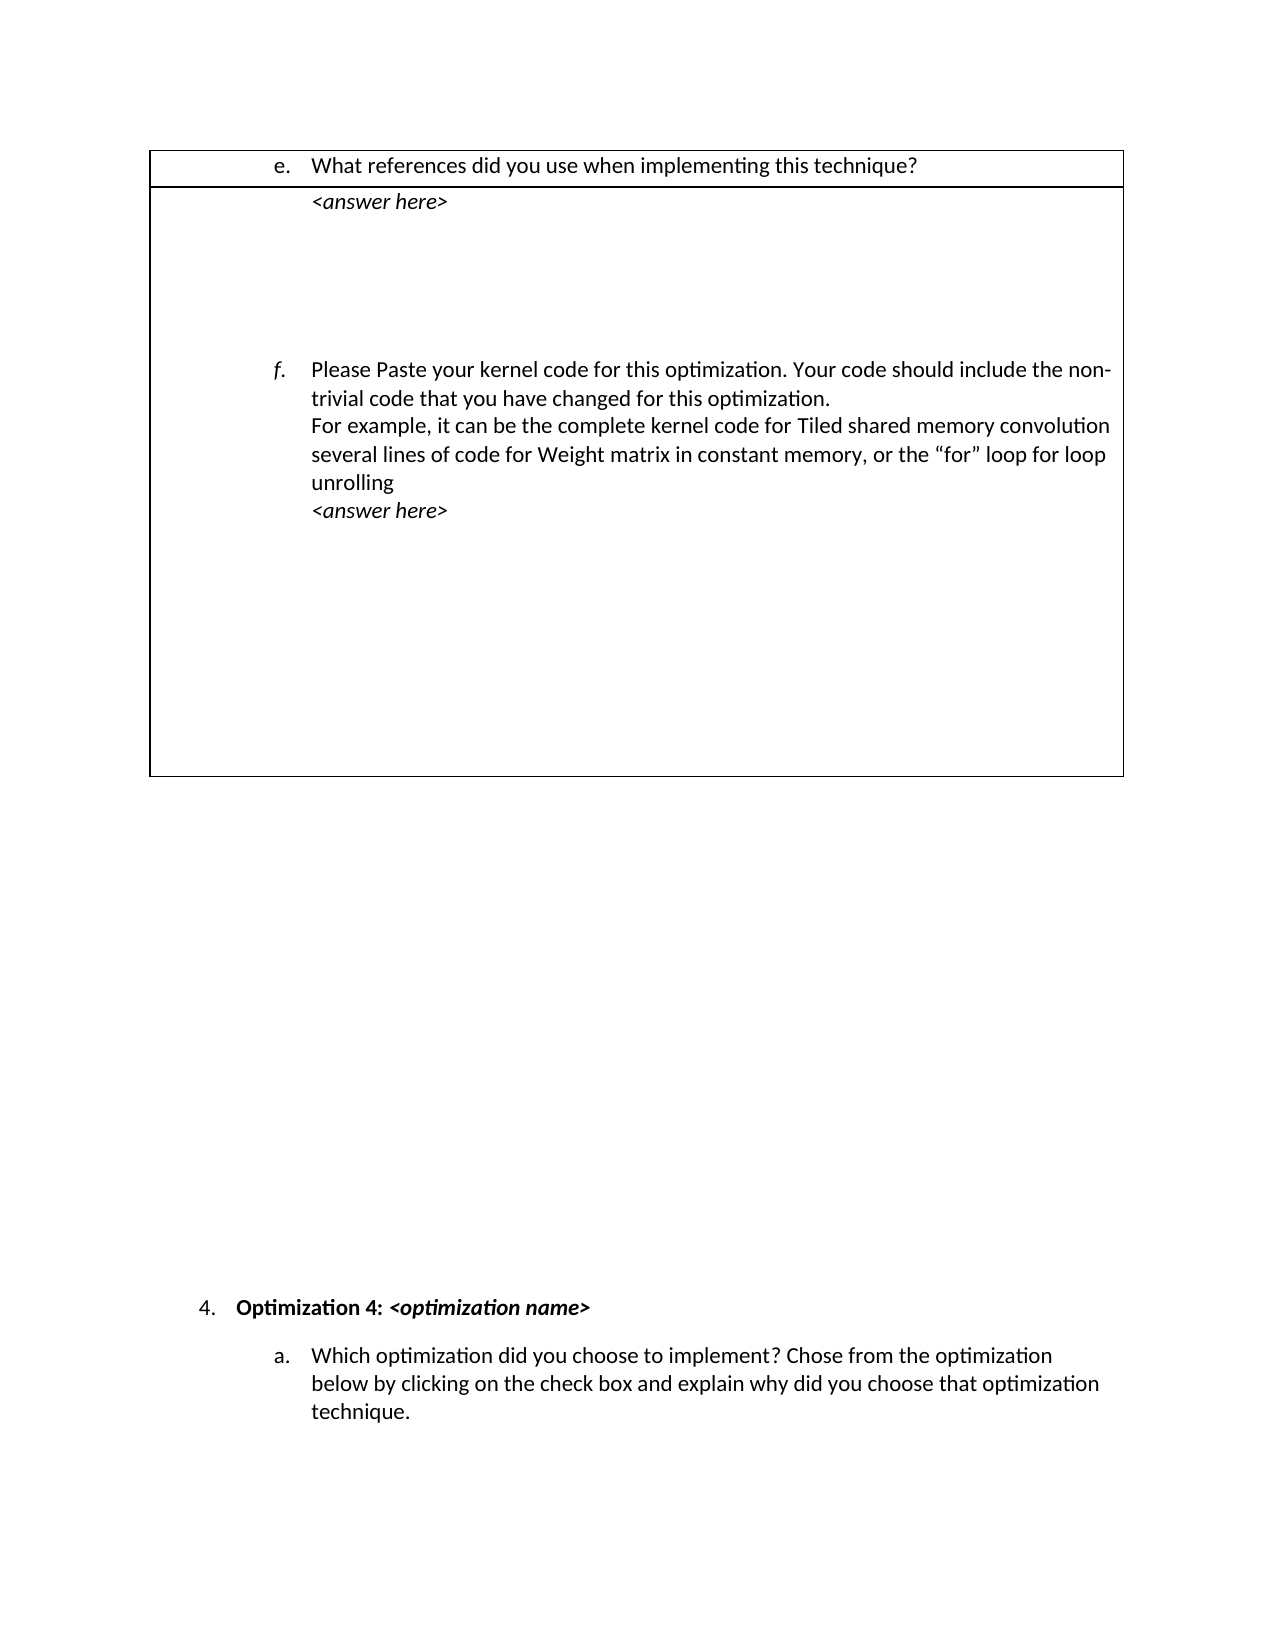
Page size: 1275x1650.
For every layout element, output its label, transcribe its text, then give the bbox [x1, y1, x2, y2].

table_header Optimization 4: <optimization name> [150, 1293, 1124, 1341]
table_cell Which optimization did you choose to implement? Chose from the optimization below by clicking on the check box and explain why did you choose that optimization technique. [150, 1341, 1124, 1425]
table_cell What references did you use when implementing this technique? [151, 151, 1123, 186]
table_cell <answer here> Please Paste your kernel code for this optimization. Your code should include the non-trivial code that you have changed for this optimization. For example, it can be the complete kernel code for Tiled shared memory convolution several lines of code for Weight matrix in constant memory, or the “for” loop for loop unrolling <answer here> [151, 188, 1123, 776]
